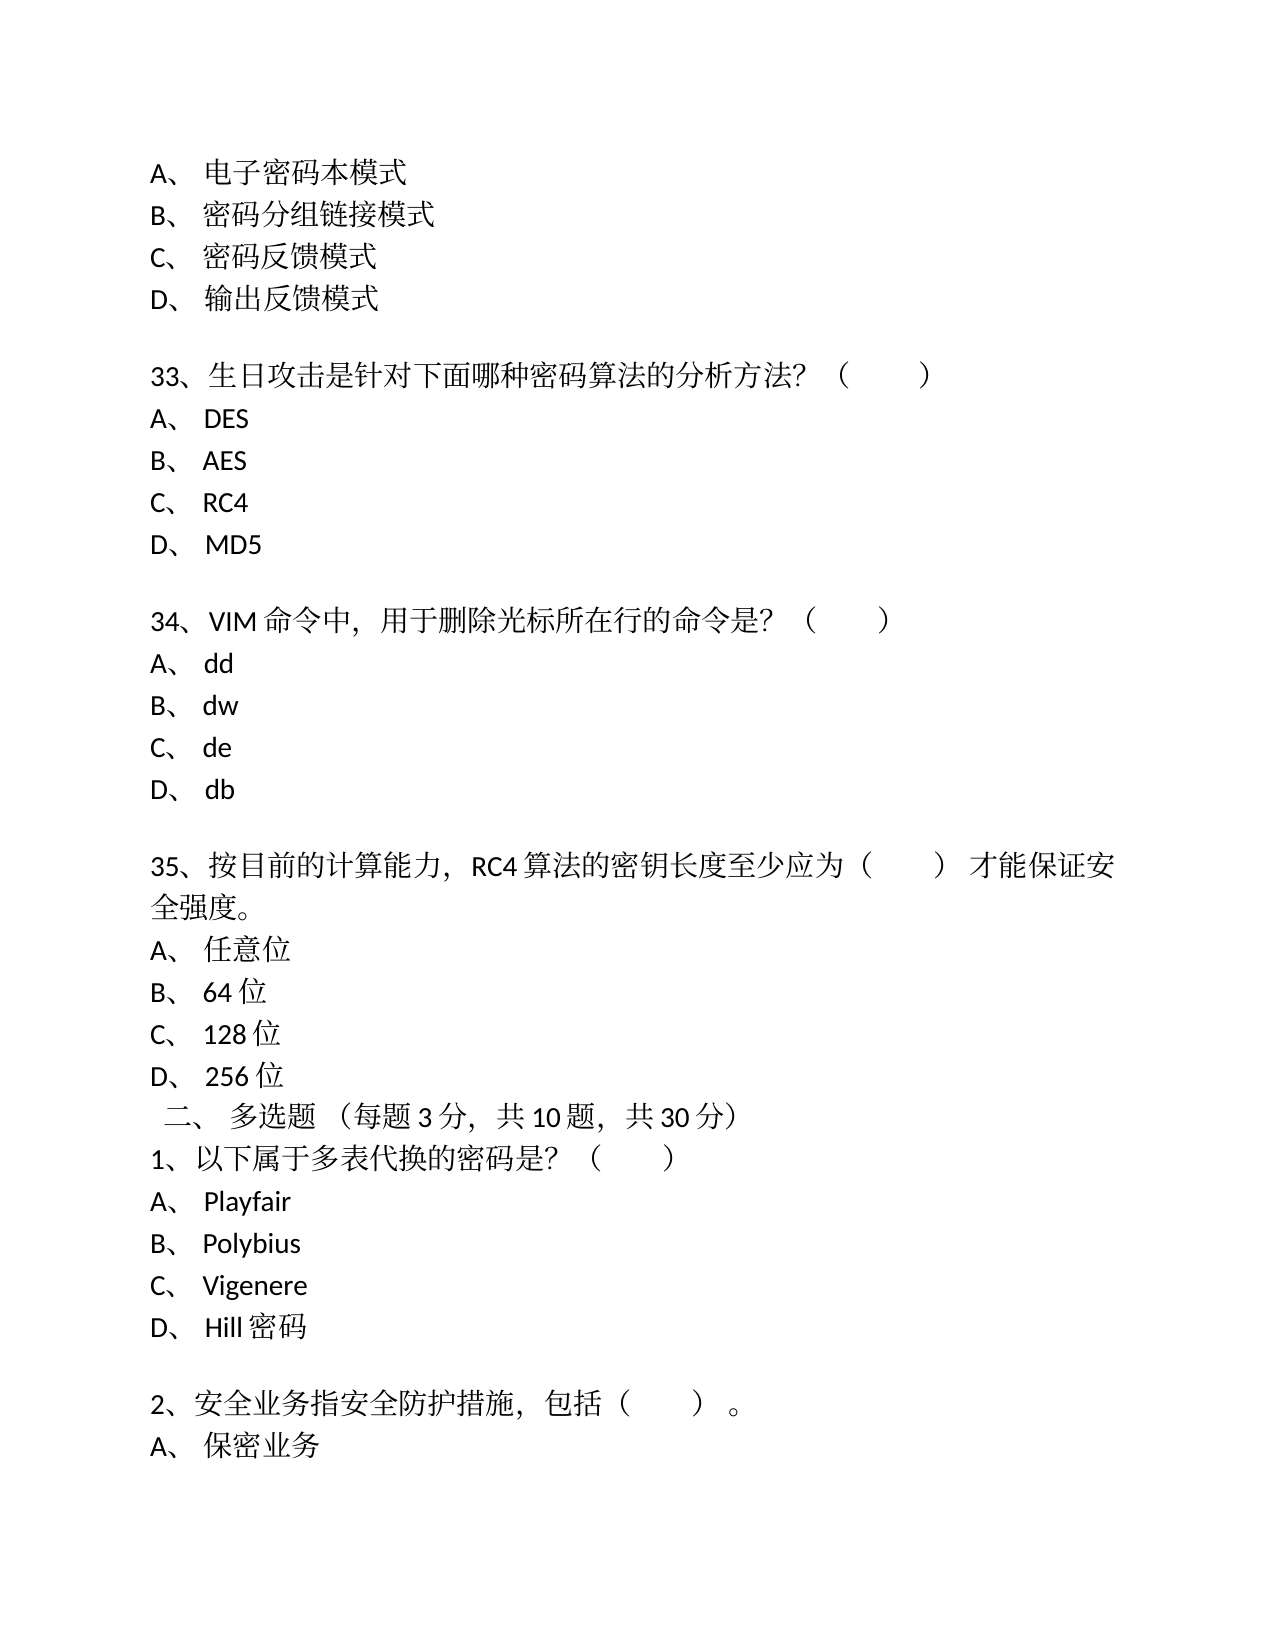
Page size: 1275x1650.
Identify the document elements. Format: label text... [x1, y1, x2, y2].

text C、 128位 [150, 1011, 1125, 1052]
text D、 输出反馈模式 [150, 276, 1125, 317]
text 2、安全业务指安全防护措施，包括（ ） 。 [150, 1381, 1125, 1423]
text D、 Hill密码 [150, 1304, 1125, 1346]
text A、 DES [150, 395, 1125, 437]
text B、 密码分组链接模式 [150, 192, 1125, 234]
text A、 电子密码本模式 [150, 150, 1125, 192]
text D、 256位 [150, 1052, 1125, 1094]
text B、 Polybius [150, 1220, 1125, 1262]
text 33、生日攻击是针对下面哪种密码算法的分析方法？（ ） [150, 353, 1125, 395]
text D、 db [150, 766, 1125, 807]
text A、 dd [150, 640, 1125, 682]
text C、 RC4 [150, 479, 1125, 521]
text C、 Vigenere [150, 1262, 1125, 1304]
text B、 dw [150, 682, 1125, 724]
text C、 de [150, 724, 1125, 766]
text 二、 多选题 （每题3分，共10题，共30分） [150, 1094, 1125, 1136]
text B、 AES [150, 437, 1125, 479]
text C、 密码反馈模式 [150, 234, 1125, 276]
text A、 Playfair [150, 1178, 1125, 1220]
text A、 保密业务 [150, 1423, 1125, 1465]
text 34、VIM命令中，用于删除光标所在行的命令是？（ ） [150, 598, 1125, 640]
text B、 64位 [150, 969, 1125, 1011]
text A、 任意位 [150, 927, 1125, 969]
text 1、以下属于多表代换的密码是？（ ） [150, 1136, 1125, 1178]
text 35、按目前的计算能力，RC4算法的密钥长度至少应为（ ） 才能保证安全强度。 [150, 843, 1125, 927]
text D、 MD5 [150, 521, 1125, 562]
